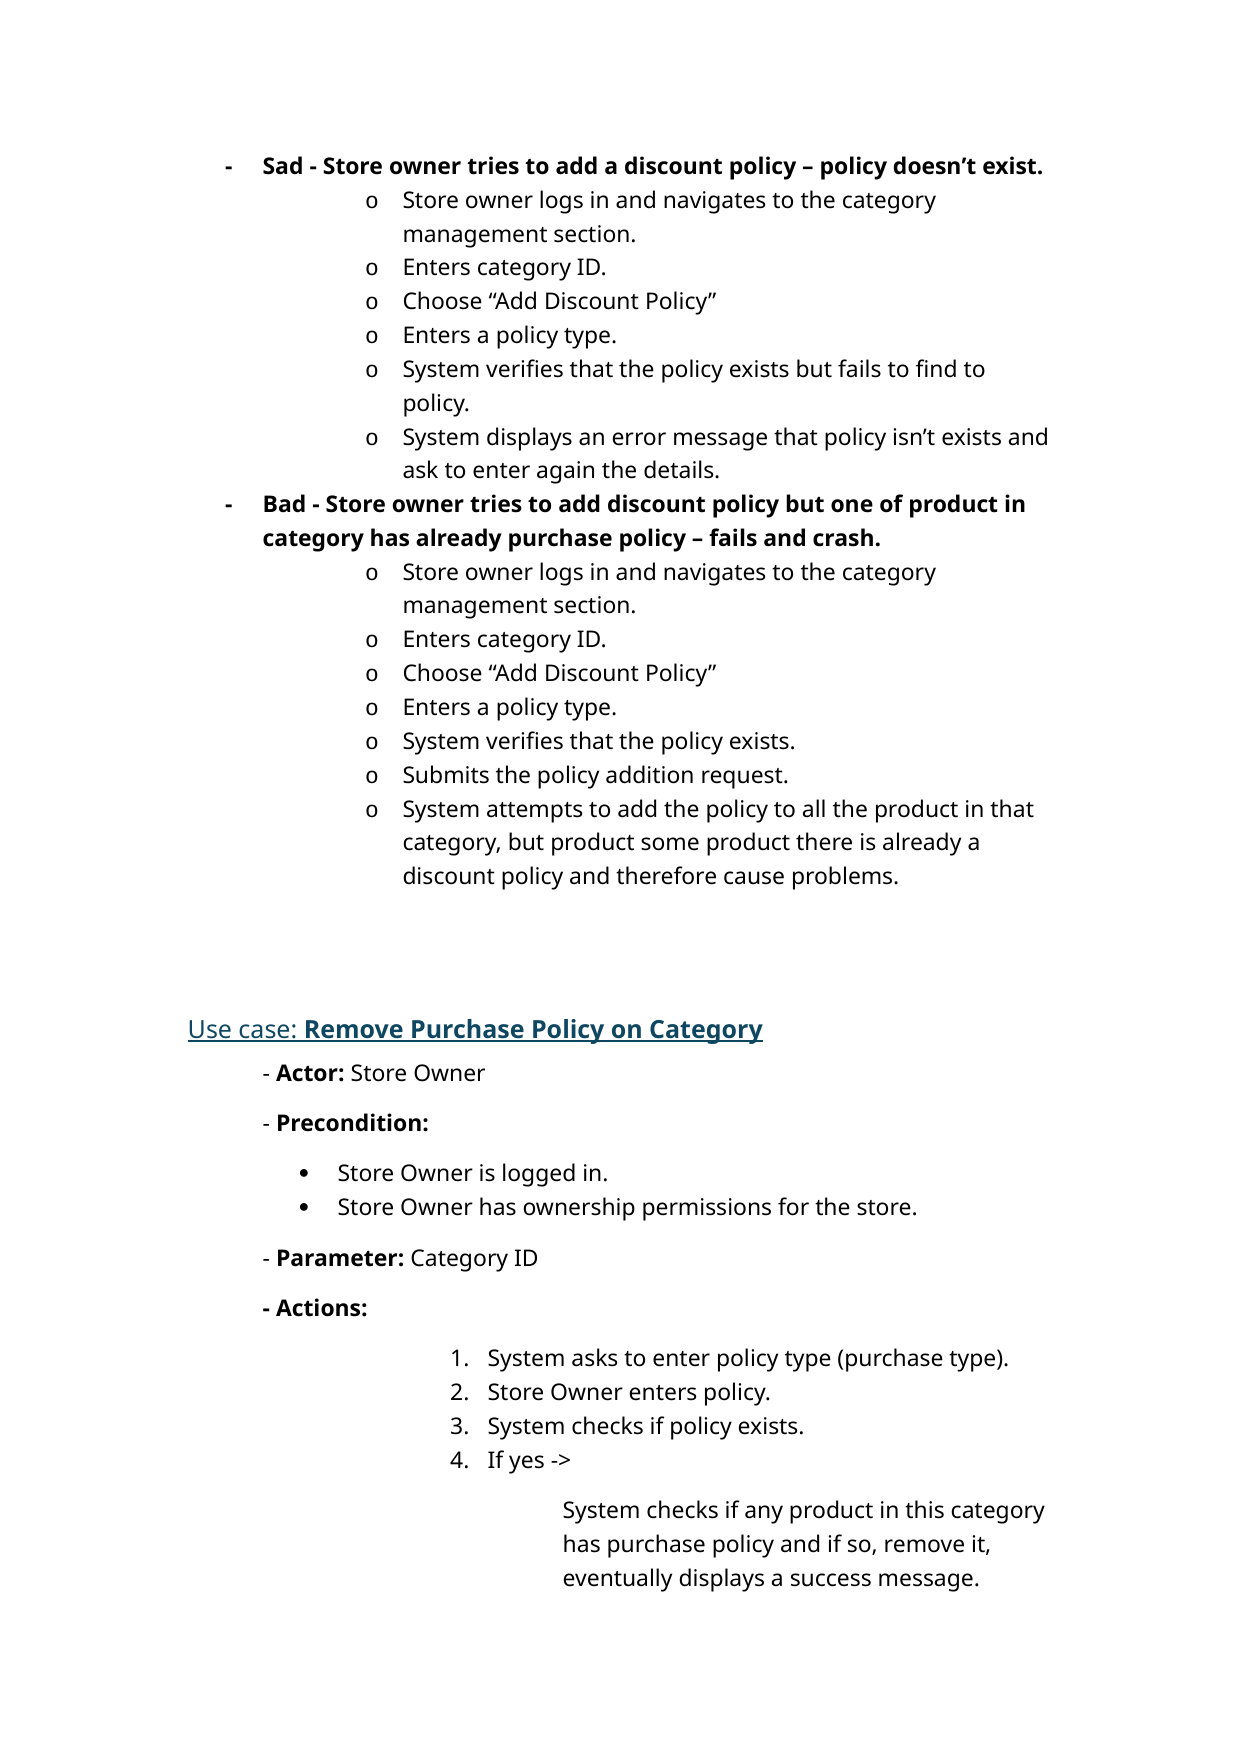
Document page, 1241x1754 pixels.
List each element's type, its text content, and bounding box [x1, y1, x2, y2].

list Store Owner enters policy. [450, 1376, 1053, 1407]
list Enters a policy type. [365, 691, 1053, 722]
text - Precondition: [262, 1107, 1053, 1138]
list Choose “Add Discount Policy” [365, 285, 1053, 317]
list System verifies that the policy exists. [365, 725, 1053, 756]
list Store owner logs in and navigates to the category management section. [365, 556, 1053, 621]
list System displays an error message that policy isn’t exists and ask to enter again the details. [365, 421, 1053, 486]
list Enters category ID. [365, 251, 1053, 283]
text - Actions: [187, 1292, 1053, 1323]
list Store owner logs in and navigates to the category management section. [365, 184, 1053, 249]
list Sad - Store owner tries to add a discount policy – policy doesn’t exist. [225, 150, 1053, 181]
list Store Owner has ownership permissions for the store. [300, 1191, 1053, 1222]
list System verifies that the policy exists but fails to find to policy. [365, 353, 1053, 418]
list System checks if policy exists. [450, 1410, 1053, 1441]
text System checks if any product in this category has purchase policy and if so, remove it, eventually displays a success message. [562, 1494, 1053, 1593]
list System attempts to add the policy to all the product in that category, but product some product there is already a discount policy and therefore cause problems. [365, 792, 1053, 891]
list If yes -> [450, 1443, 1053, 1475]
list Enters a policy type. [365, 319, 1053, 350]
text - Parameter: Category ID [262, 1241, 1053, 1273]
list Bad - Store owner tries to add discount policy but one of product in category has already purchase policy – fails and crash. [225, 488, 1053, 553]
list Store Owner is logged in. [300, 1157, 1053, 1188]
list Choose “Add Discount Policy” [365, 657, 1053, 688]
list System asks to enter policy type (purchase type). [450, 1342, 1053, 1373]
list Enters category ID. [365, 623, 1053, 654]
subtitle Use case: Remove Purchase Policy on Category [187, 1011, 1053, 1045]
list Submits the policy addition request. [365, 759, 1053, 790]
text - Actor: Store Owner [262, 1056, 1053, 1088]
